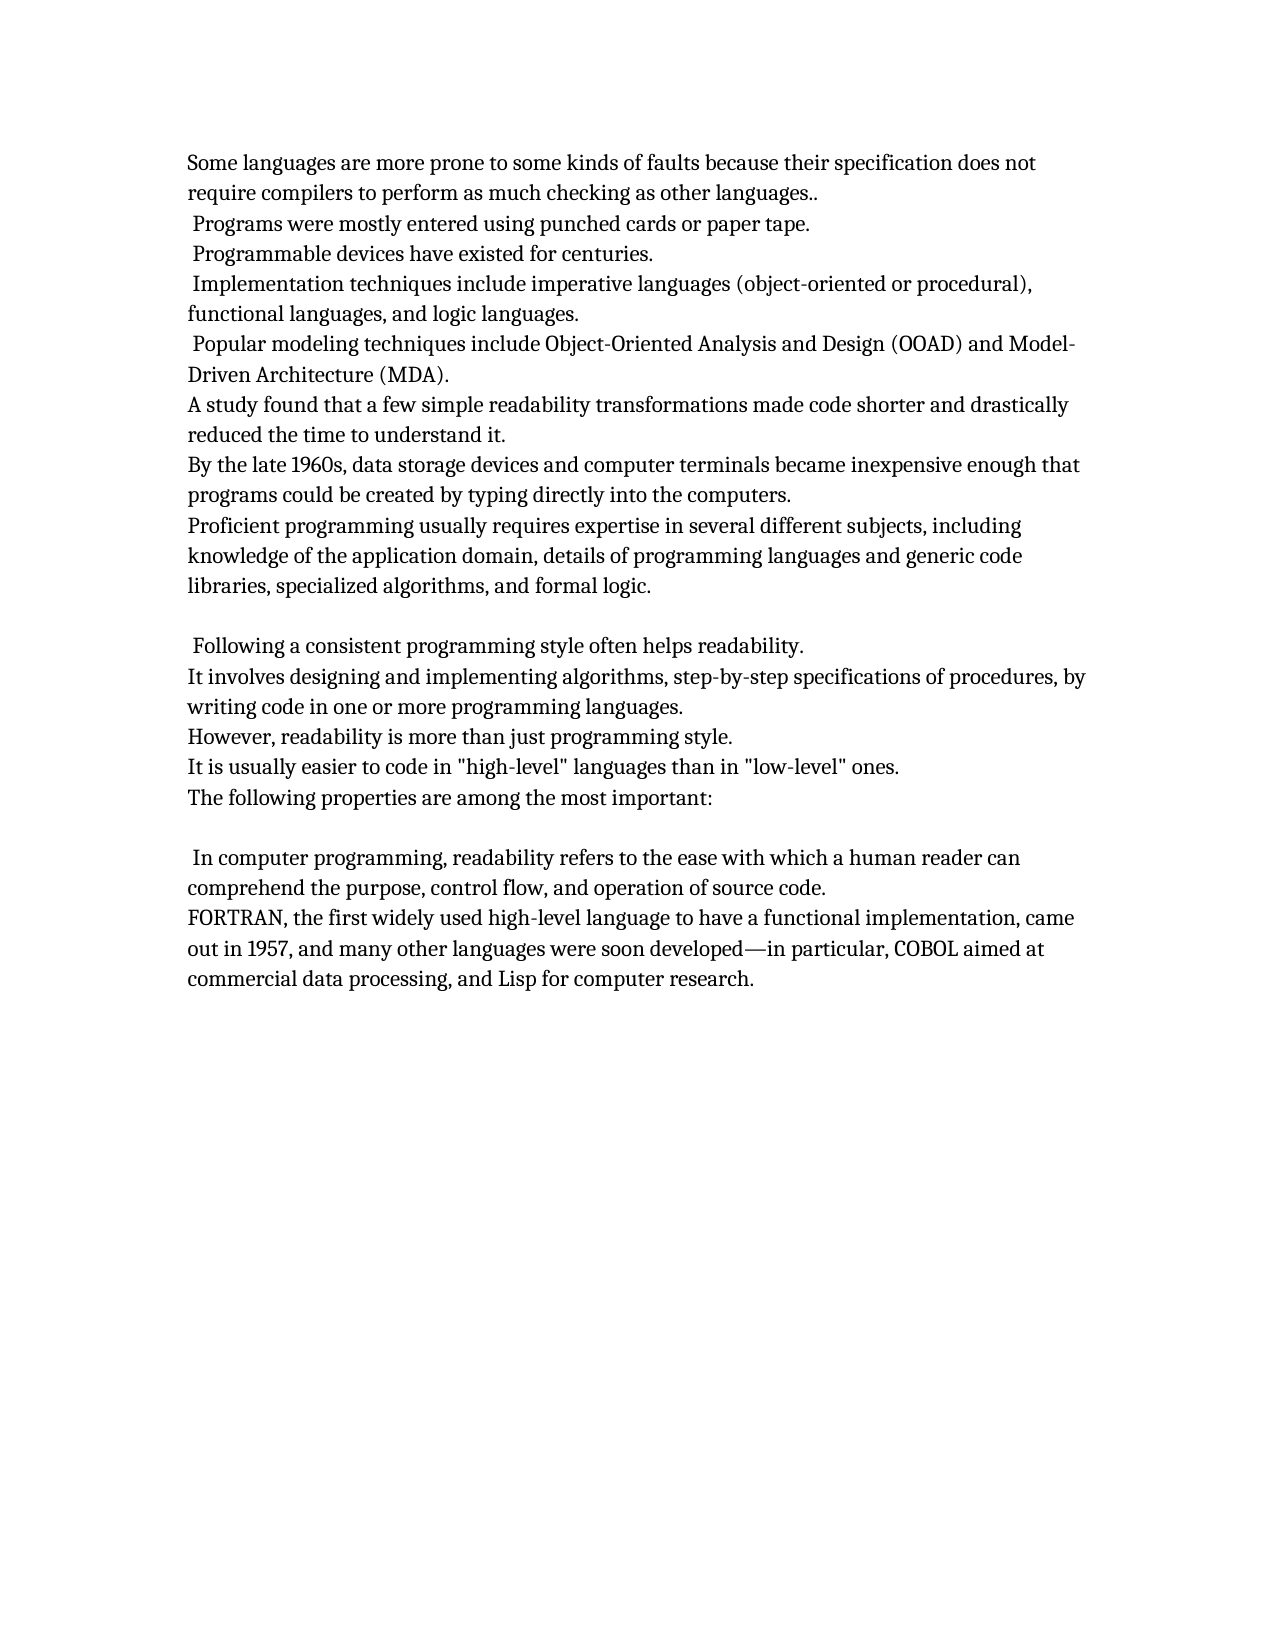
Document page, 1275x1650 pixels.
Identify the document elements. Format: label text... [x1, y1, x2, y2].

text Some languages are more prone to some kinds of faults because their specification does not require compilers to perform as much checking as other languages.. Programs were mostly entered using punched cards or paper tape. Programmable devices have existed for centuries. Implementation techniques include imperative languages (object-oriented or procedural), functional languages, and logic languages. Popular modeling techniques include Object-Oriented Analysis and Design (OOAD) and Model-Driven Architecture (MDA). A study found that a few simple readability transformations made code shorter and drastically reduced the time to understand it. By the late 1960s, data storage devices and computer terminals became inexpensive enough that programs could be created by typing directly into the computers. Proficient programming usually requires expertise in several different subjects, including knowledge of the application domain, details of programming languages and generic code libraries, specialized algorithms, and formal logic. Following a consistent programming style often helps readability. It involves designing and implementing algorithms, step-by-step specifications of procedures, by writing code in one or more programming languages. However, readability is more than just programming style. It is usually easier to code in "high-level" languages than in "low-level" ones. The following properties are among the most important: In computer programming, readability refers to the ease with which a human reader can comprehend the purpose, control flow, and operation of source code. FORTRAN, the first widely used high-level language to have a functional implementation, came out in 1957, and many other languages were soon developed—in particular, COBOL aimed at commercial data processing, and Lisp for computer research. [187, 150, 1087, 992]
